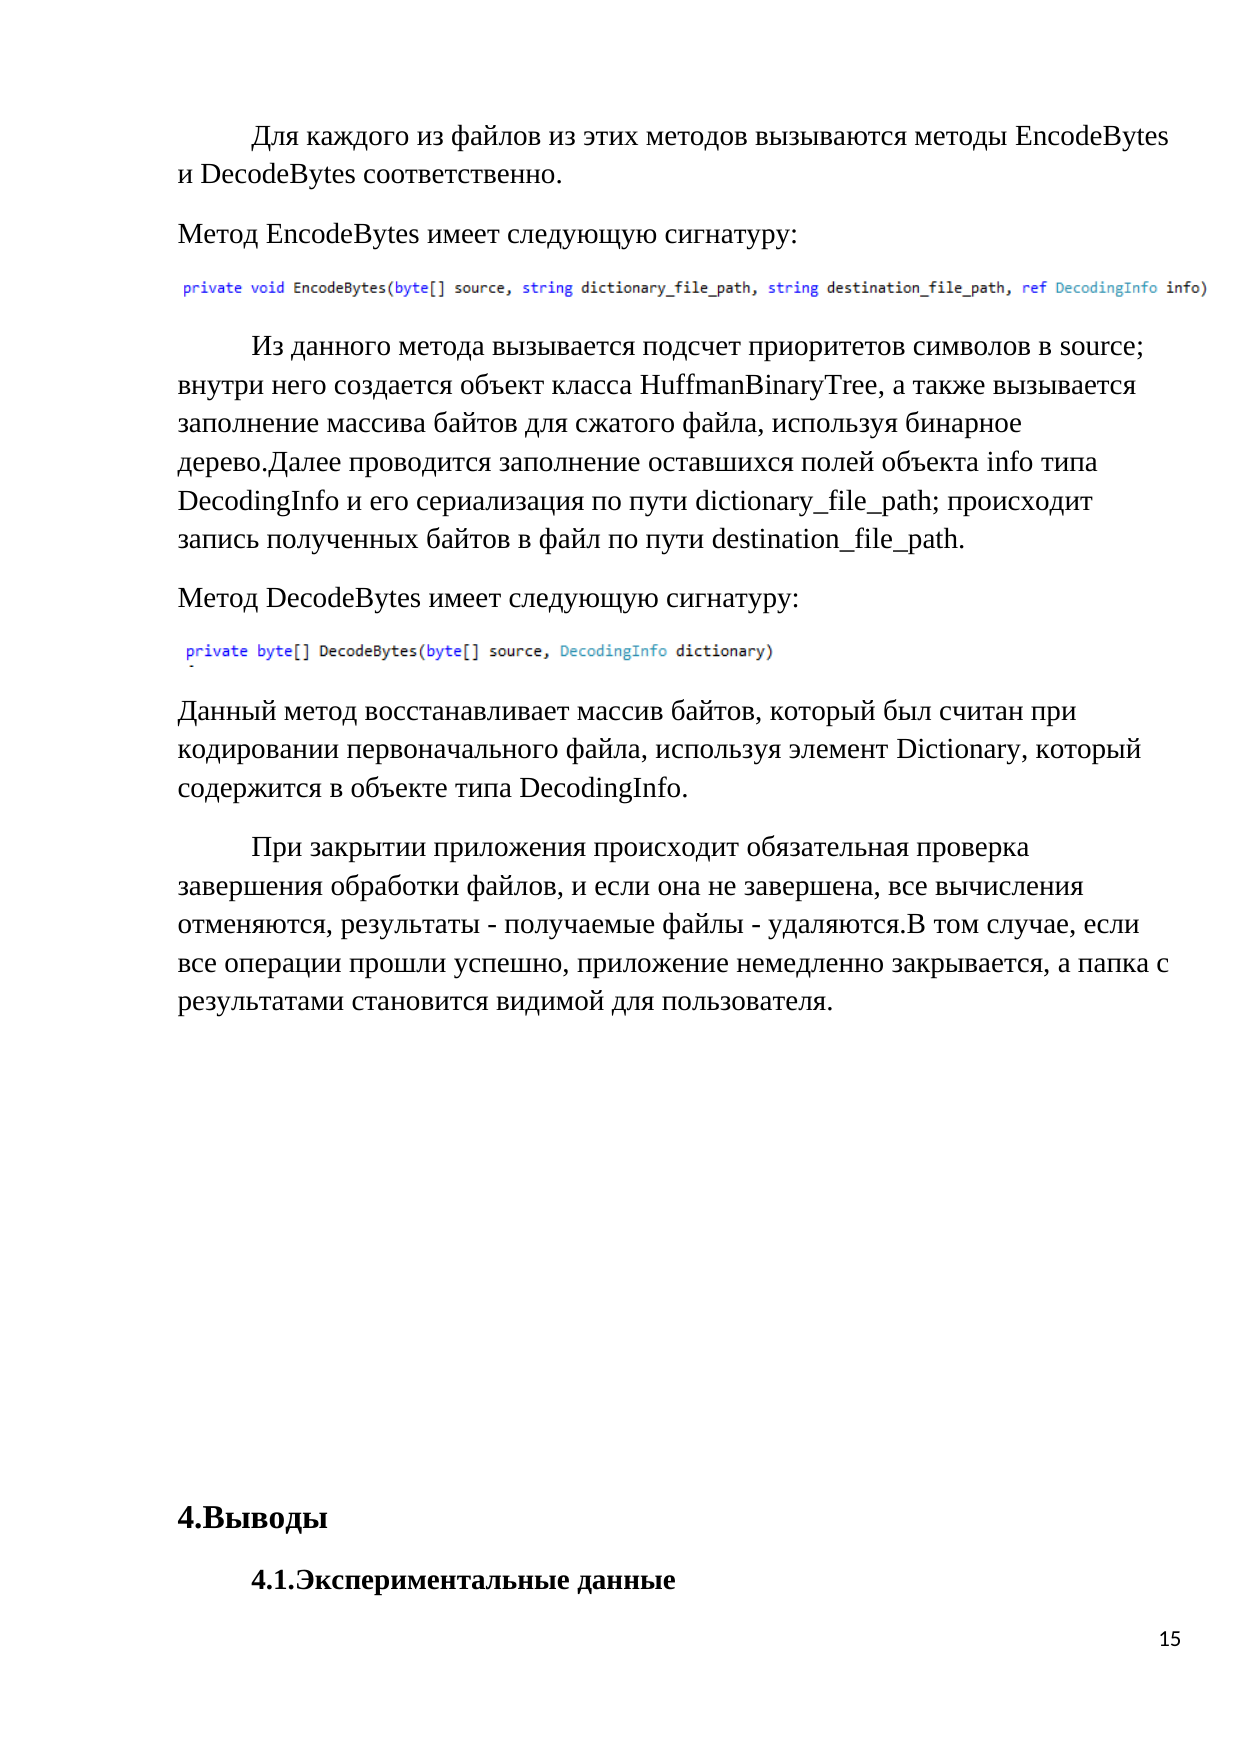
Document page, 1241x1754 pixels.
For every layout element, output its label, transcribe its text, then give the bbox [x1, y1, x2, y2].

text Для каждого из файлов из этих методов вызываются методы EncodeBytes и DecodeBytes соответственно. [177, 118, 1181, 190]
text 4.1.Экспериментальные данные [177, 1562, 1181, 1596]
text Данный метод восстанавливает массив байтов, который был считан при кодировании первоначального файла, используя элемент Dictionary, который содержится в объекте типа DecodingInfo. [177, 693, 1181, 803]
picture [177, 275, 1223, 302]
text Из данного метода вызывается подсчет приоритетов символов в source; внутри него создается объект класса HuffmanBinaryTree, а также вызывается заполнение массива байтов для сжатого файла, используя бинарное дерево.Далее проводится заполнение оставшихся полей объекта info типа DecodingInfo и его сериализация по пути dictionary_file_path; происходит запись полученных байтов в файл по пути destination_file_path. [177, 328, 1181, 555]
text 4.Выводы [177, 1497, 1181, 1536]
text Метод EncodeBytes имеет следующую сигнатуру: [177, 216, 1181, 249]
picture [177, 640, 783, 667]
text При закрытии приложения происходит обязательная проверка завершения обработки файлов, и если она не завершена, все вычисления отменяются, результаты - получаемые файлы - удаляются.В том случае, если все операции прошли успешно, приложение немедленно закрывается, а папка с результатами становится видимой для пользователя. [177, 829, 1181, 1017]
text Метод DecodeBytes имеет следующую сигнатуру: [177, 581, 1181, 614]
